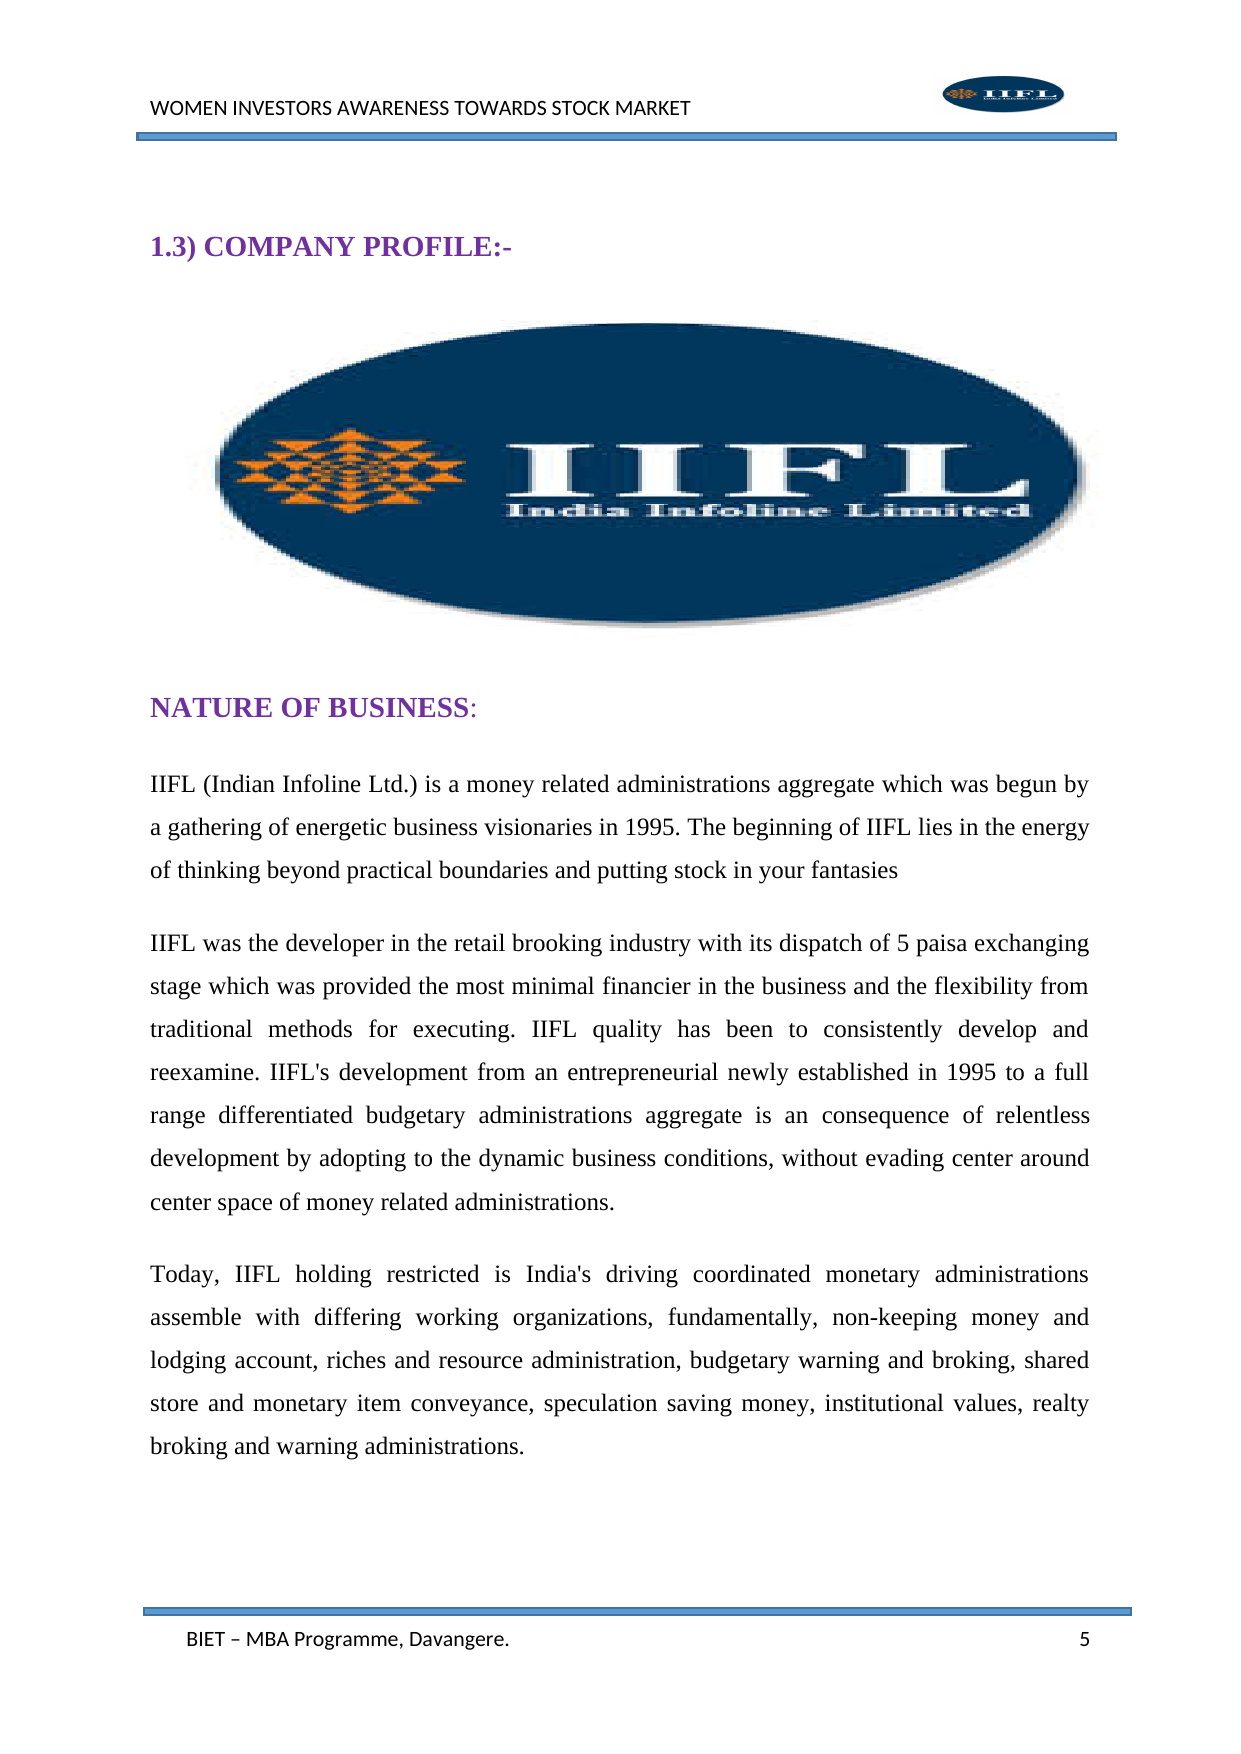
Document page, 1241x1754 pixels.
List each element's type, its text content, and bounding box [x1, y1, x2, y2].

text IIFL (Indian Infoline Ltd.) is a money related administrations aggregate which was begun by a gathering of energetic business visionaries in 1995. The beginning of IIFL lies in the energy of thinking beyond practical boundaries and putting stock in your fantasies [150, 769, 1090, 884]
picture [933, 75, 1073, 115]
text NATURE OF BUSINESS: [150, 690, 1090, 723]
text 1.3) COMPANY PROFILE:- [150, 229, 1090, 263]
text IIFL was the developer in the retail brooking industry with its dispatch of 5 paisa exchanging stage which was provided the most minimal financier in the business and the flexibility from traditional methods for executing. IIFL quality has been to consistently develop and reexamine. IIFL's development from an entrepreneurial newly established in 1995 to a full range differentiated budgetary administrations aggregate is an consequence of relentless development by adopting to the dynamic business conditions, without evading center around center space of money related administrations. [150, 928, 1090, 1215]
picture [150, 308, 1148, 648]
text Today, IIFL holding restricted is India's driving coordinated monetary administrations assemble with differing working organizations, fundamentally, non-keeping money and lodging account, riches and resource administration, budgetary warning and broking, shared store and monetary item conveyance, speculation saving money, institutional values, realty broking and warning administrations. [150, 1259, 1090, 1460]
